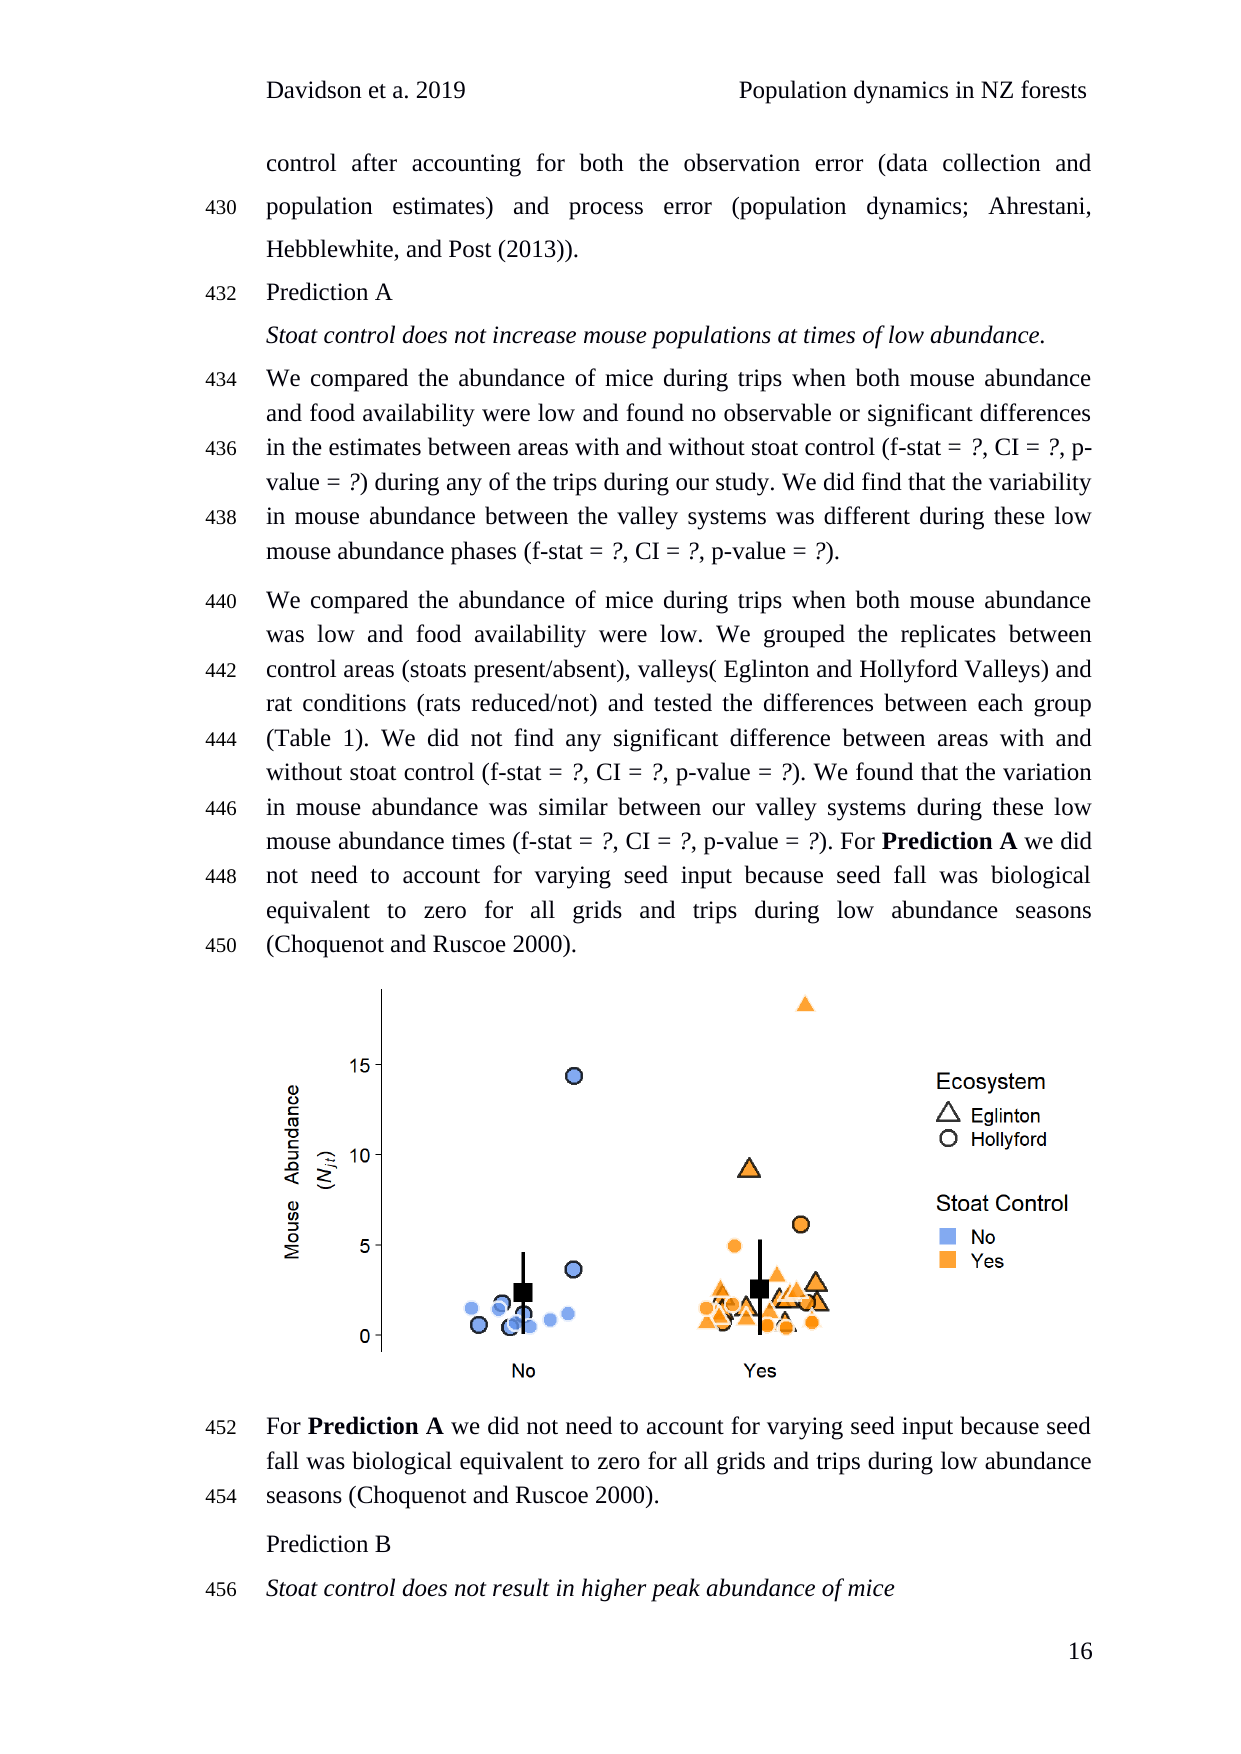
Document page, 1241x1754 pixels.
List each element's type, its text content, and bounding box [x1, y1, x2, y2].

text We compared the abundance of mice during trips when both mouse abundance and food availability were low and found no observable or significant differences in the estimates between areas with and without stoat control (f-stat = ?, CI = ?, p-value = ?) during any of the trips during our study. We did find that the variability in mouse abundance between the valley systems was different during these low mouse abundance phases (f-stat = ?, CI = ?, p-value = ?). [266, 363, 1092, 564]
text For Prediction A we did not need to account for varying seed input because seed fall was biological equivalent to zero for all grids and trips during low abundance seasons (Choquenot and Ruscoe 2000). [266, 1411, 1092, 1509]
text Stoat control does not result in higher peak abundance of mice [266, 1573, 1092, 1601]
text Prediction B [266, 1529, 1092, 1558]
text We compared the abundance of mice during trips when both mouse abundance was low and food availability were low. We grouped the replicates between control areas (stoats present/absent), valleys( Eglinton and Hollyford Valleys) and rat conditions (rats reduced/not) and tested the differences between each group (Table 1). We did not find any significant difference between areas with and without stoat control (f-stat = ?, CI = ?, p-value = ?). We found that the variation in mouse abundance was similar between our valley systems during these low mouse abundance times (f-stat = ?, CI = ?, p-value = ?). For Prediction A we did not need to account for varying seed input because seed fall was biological equivalent to zero for all grids and trips during low abundance seasons (Choquenot and Ruscoe 2000). [266, 585, 1092, 958]
picture [265, 978, 1091, 1392]
text Stoat control does not increase mouse populations at times of low abundance. [266, 320, 1092, 349]
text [266, 148, 1092, 263]
text Prediction A [266, 277, 1092, 306]
